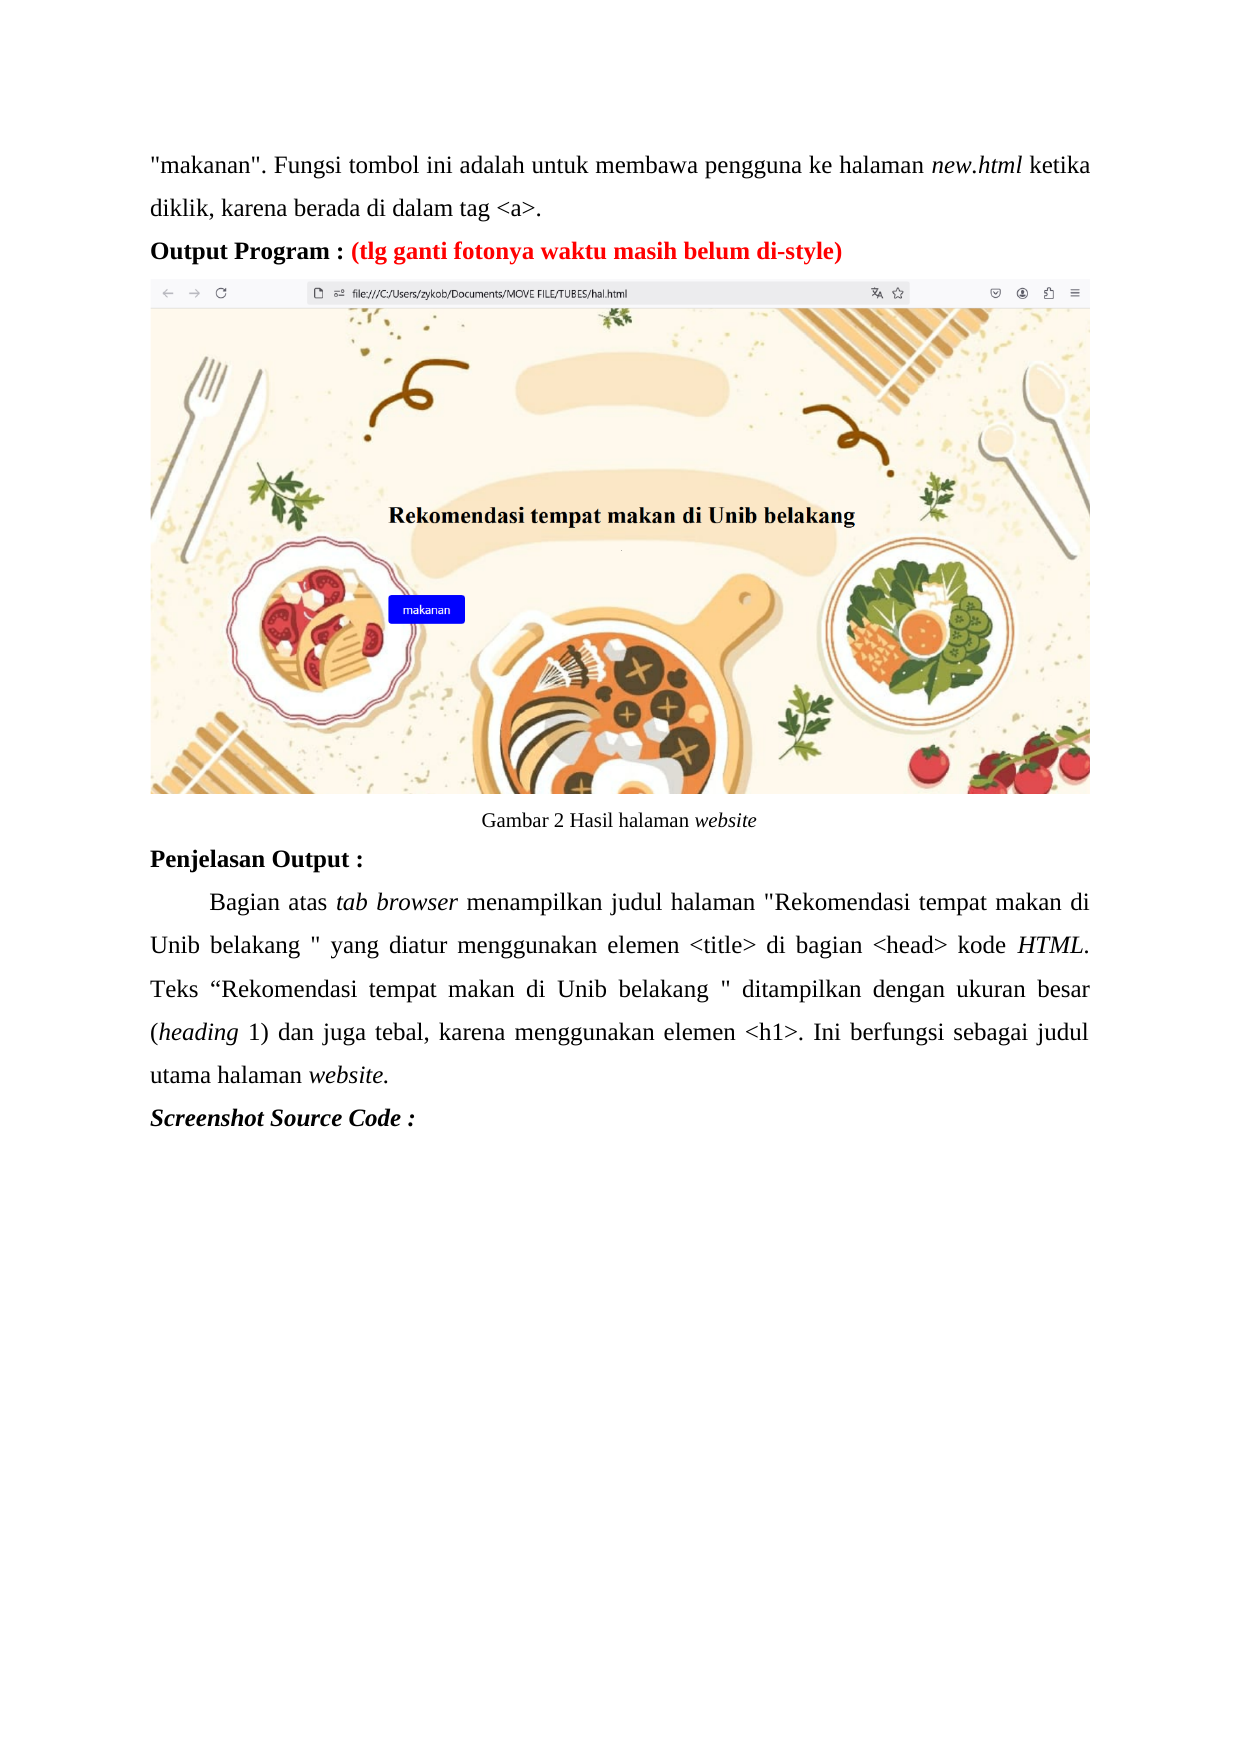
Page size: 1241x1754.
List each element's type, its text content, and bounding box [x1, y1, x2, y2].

text Output Program : (tlg ganti fotonya waktu masih belum di-style) [150, 236, 1090, 265]
list Bagian atas tab browser menampilkan judul halaman "Rekomendasi tempat makan di Unib belakang " yang diatur menggunakan elemen <title> di bagian <head> kode HTML. Teks “Rekomendasi tempat makan di Unib belakang " ditampilkan dengan ukuran besar (heading 1) dan juga tebal, karena menggunakan elemen <h1>. Ini berfungsi sebagai judul utama halaman website. [150, 887, 1090, 1089]
list Screenshot Source Code : [150, 1103, 1090, 1132]
picture [150, 279, 1090, 794]
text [150, 150, 1090, 222]
text Penjelasan Output : [150, 844, 1090, 873]
text Gambar 2 Hasil halaman website [150, 808, 1090, 832]
